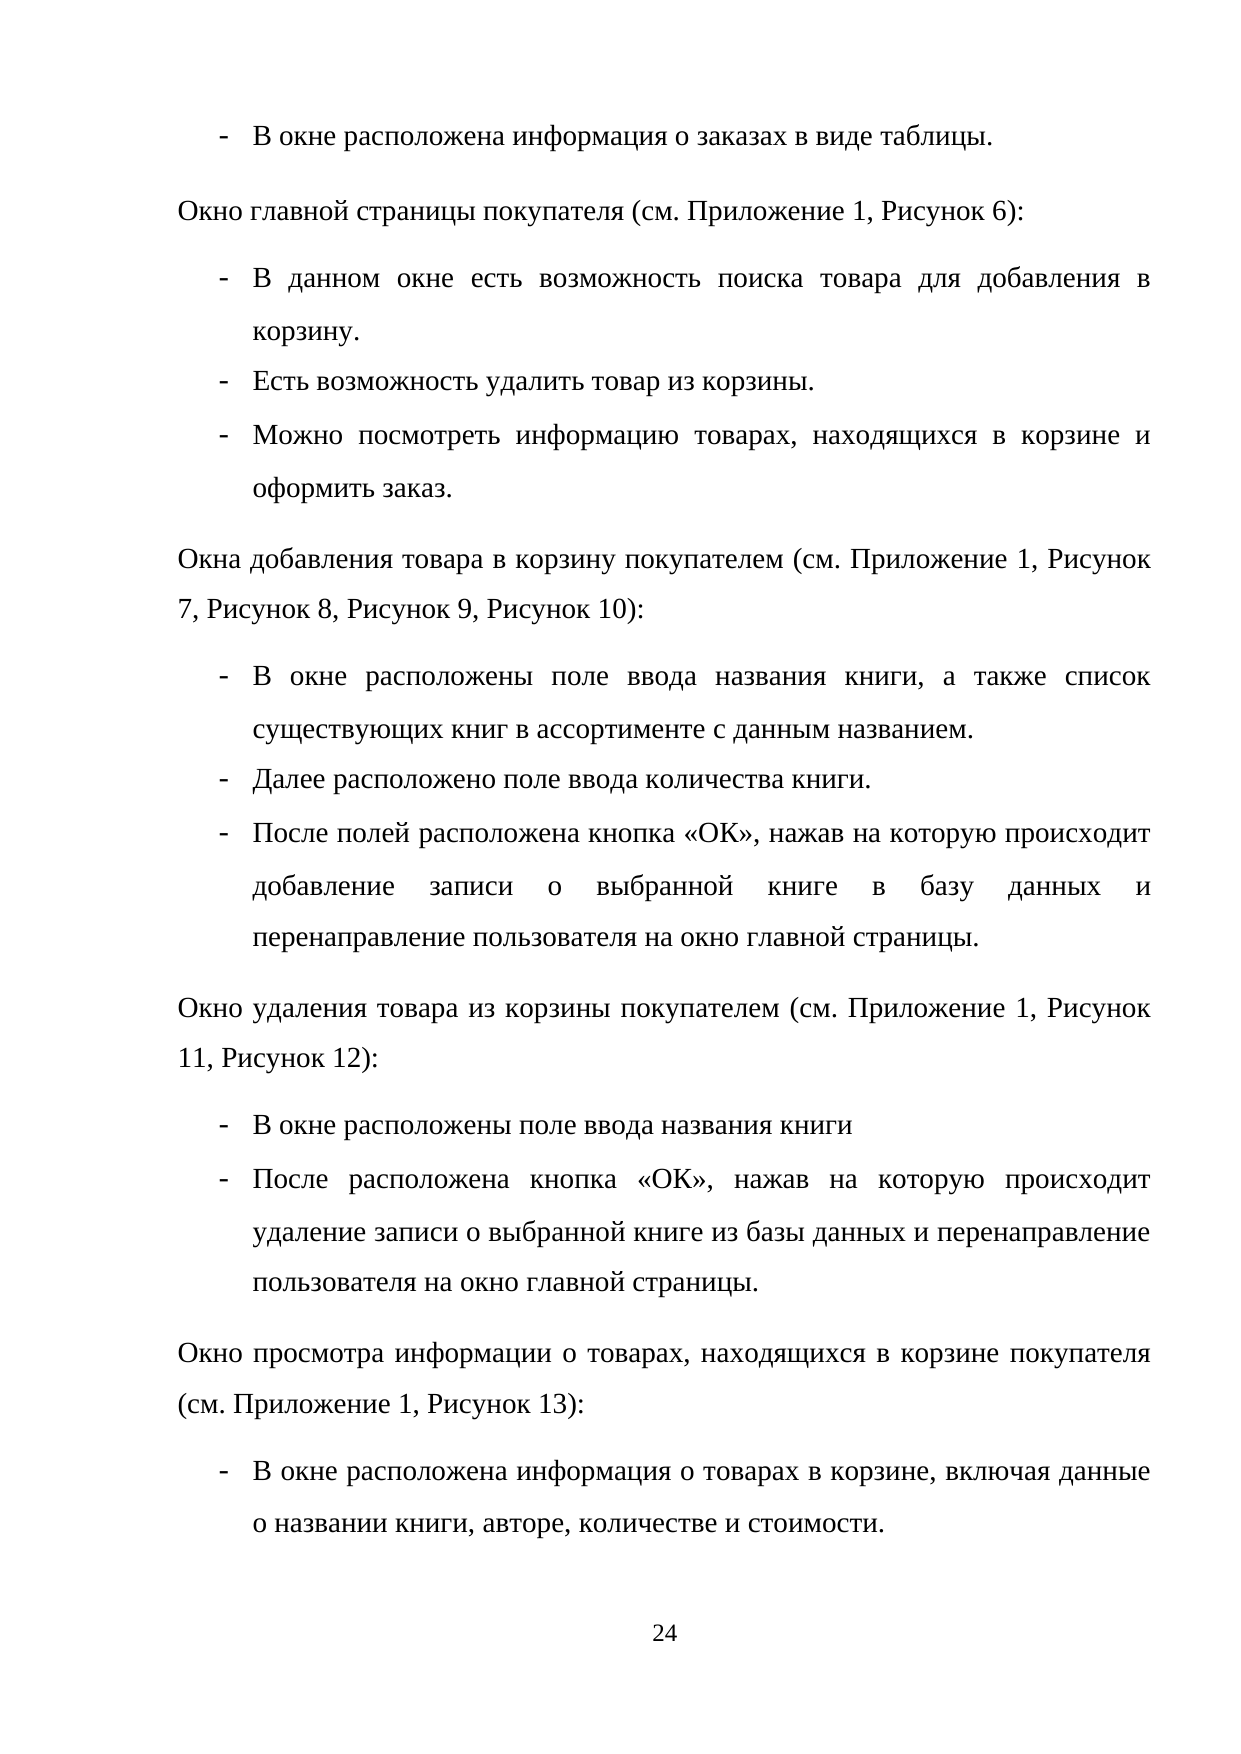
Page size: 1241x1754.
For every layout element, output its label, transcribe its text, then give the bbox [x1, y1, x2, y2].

list Есть возможность удалить товар из корзины. [215, 363, 1152, 399]
list Можно посмотреть информацию товарах, находящихся в корзине и оформить заказ. [215, 417, 1152, 503]
text Окно удаления товара из корзины покупателем (см. Приложение 1, Рисунок 11, Рисунок 12): [177, 990, 1152, 1074]
text Окна добавления товара в корзину покупателем (см. Приложение 1, Рисунок 7, Рисунок 8, Рисунок 9, Рисунок 10): [177, 541, 1152, 625]
list После расположена кнопка «ОК», нажав на которую происходит удаление записи о выбранной книге из базы данных и перенаправление пользователя на окно главной страницы. [215, 1161, 1152, 1298]
text Окно просмотра информации о товарах, находящихся в корзине покупателя (см. Приложение 1, Рисунок 13): [177, 1336, 1152, 1419]
list После полей расположена кнопка «ОК», нажав на которую происходит добавление записи о выбранной книге в базу данных и перенаправление пользователя на окно главной страницы. [215, 816, 1152, 952]
list Далее расположено поле ввода количества книги. [215, 762, 1152, 798]
list В окне расположены поле ввода названия книги, а также список существующих книг в ассортименте с данным названием. [215, 658, 1152, 745]
list В окне расположены поле ввода названия книги [215, 1107, 1152, 1143]
list В данном окне есть возможность поиска товара для добавления в корзину. [215, 260, 1152, 346]
text Окно главной страницы покупателя (см. Приложение 1, Рисунок 6): [177, 193, 1152, 227]
list В окне расположена информация о заказах в виде таблицы. [215, 118, 1152, 154]
list В окне расположена информация о товарах в корзине, включая данные о названии книги, авторе, количестве и стоимости. [215, 1453, 1152, 1539]
